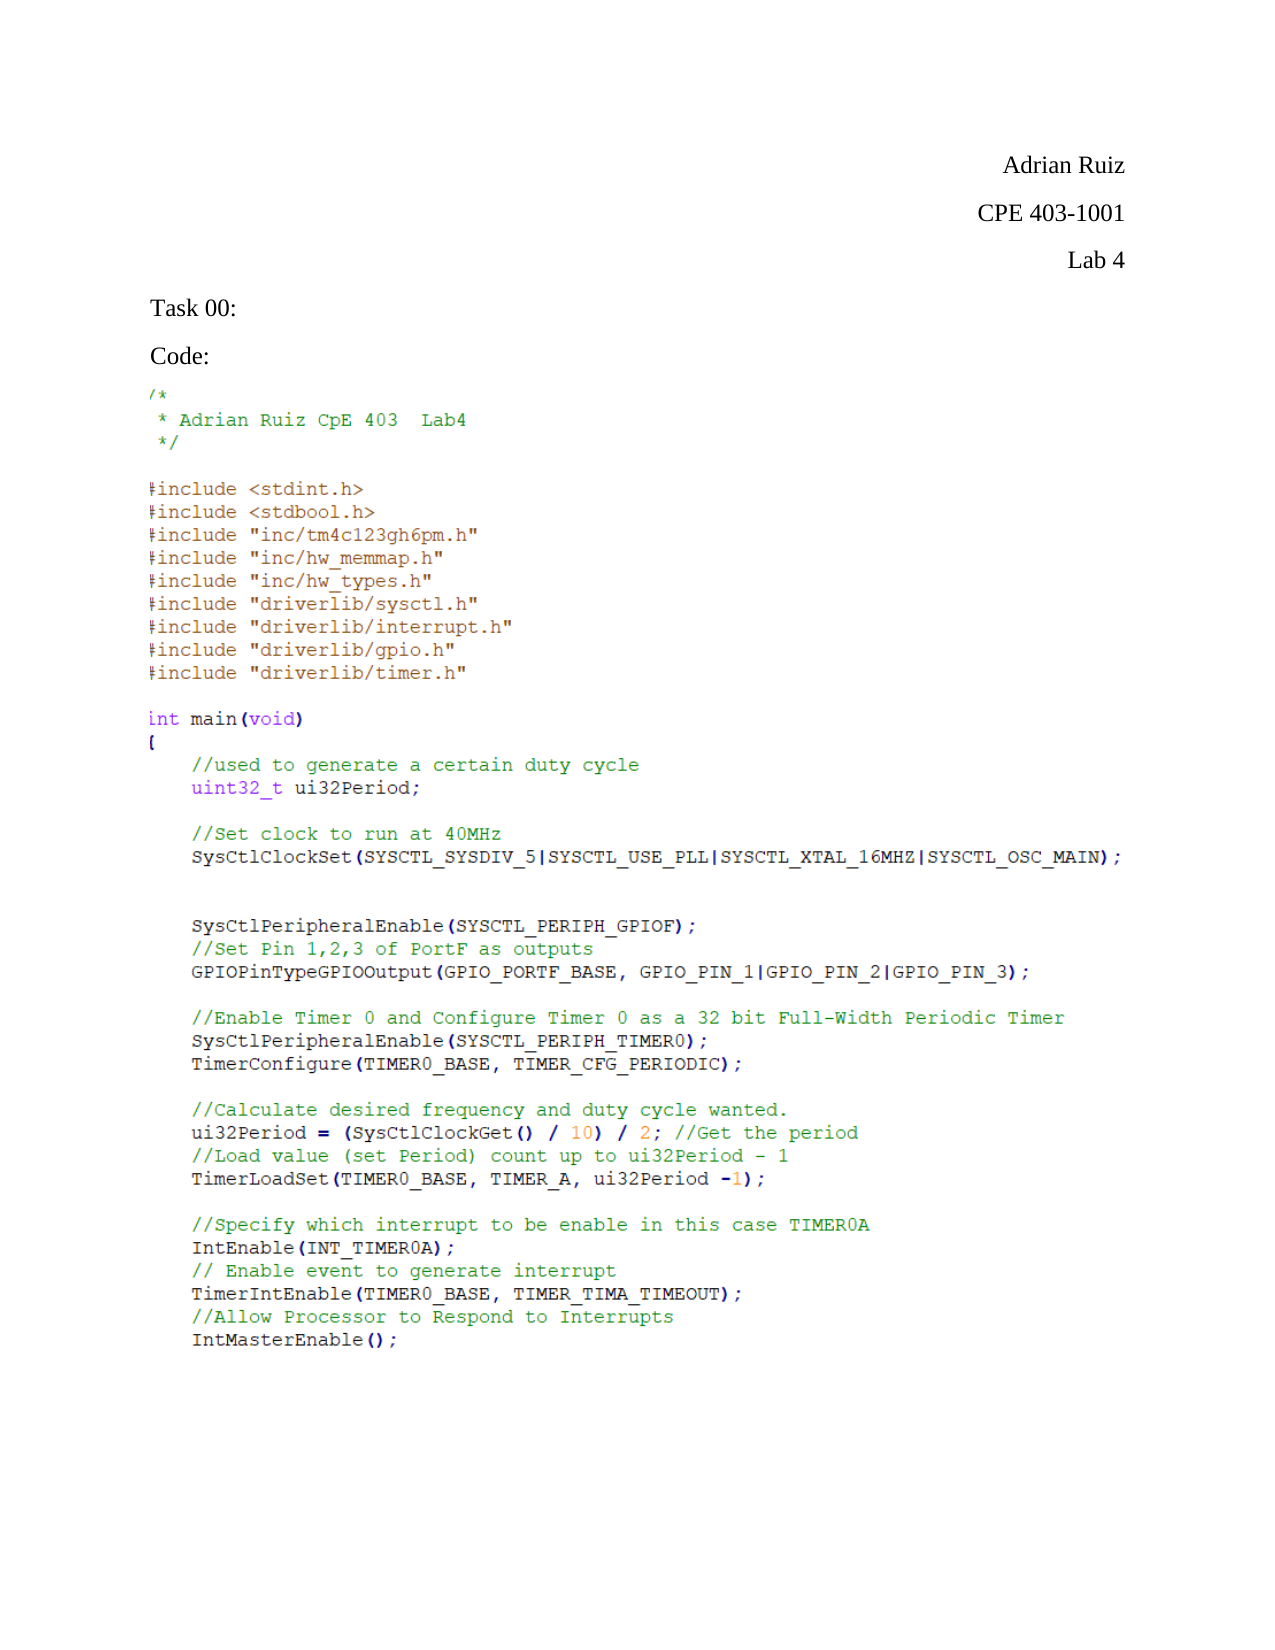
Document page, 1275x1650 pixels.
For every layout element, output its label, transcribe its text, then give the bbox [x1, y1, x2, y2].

picture [150, 388, 1125, 1356]
text Code: [150, 341, 1125, 369]
text Adrian Ruiz [150, 150, 1125, 179]
text CPE 403-1001 [150, 198, 1125, 226]
text Lab 4 [150, 245, 1125, 274]
text Task 00: [150, 293, 1125, 322]
